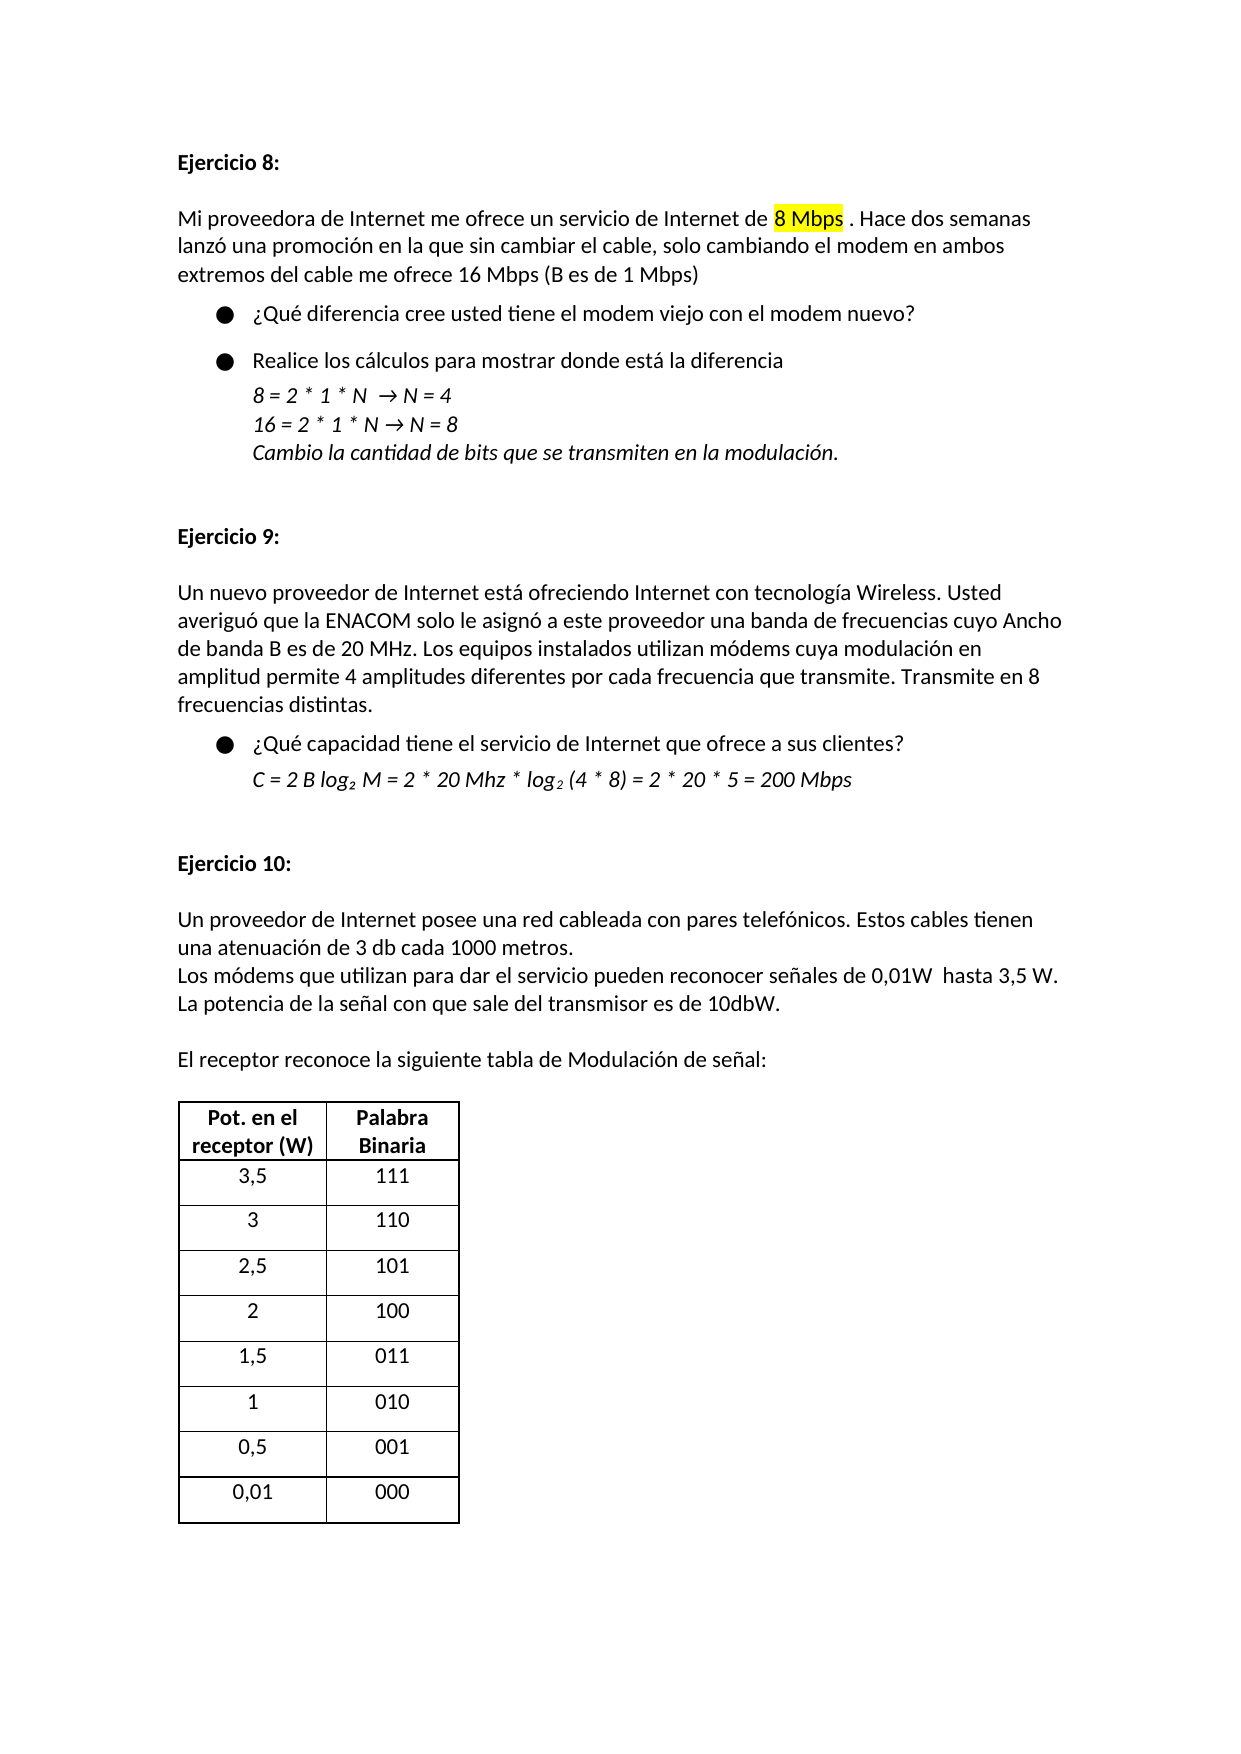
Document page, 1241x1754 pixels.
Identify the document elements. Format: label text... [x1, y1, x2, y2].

text Cambio la cantidad de bits que se transmiten en la modulación. [252, 438, 1063, 466]
text El receptor reconoce la siguiente tabla de Modulación de señal: [177, 1045, 1063, 1073]
table_cell 110 [327, 1206, 458, 1250]
table_cell 100 [327, 1296, 458, 1341]
table_cell 101 [327, 1251, 458, 1295]
text Un nuevo proveedor de Internet está ofreciendo Internet con tecnología Wireless. Usted averiguó que la ENACOM solo le asignó a este proveedor una banda de frecuencias cuyo Ancho de banda B es de 20 MHz. Los equipos instalados utilizan módems cuya modulación en amplitud permite 4 amplitudes diferentes por cada frecuencia que transmite. Transmite en 8 frecuencias distintas. [177, 578, 1063, 718]
table_cell 111 [327, 1161, 458, 1204]
table_cell 0,01 [180, 1478, 326, 1522]
text C = 2 B log₂ M = 2 * 20 Mhz * log2 (4 * 8) = 2 * 20 * 5 = 200 Mbps [177, 765, 1063, 793]
table_cell 2 [180, 1296, 326, 1341]
table_cell 3,5 [180, 1161, 326, 1204]
text Mi proveedora de Internet me ofrece un servicio de Internet de 8 Mbps . Hace dos semanas lanzó una promoción en la que sin cambiar el cable, solo cambiando el modem en ambos extremos del cable me ofrece 16 Mbps (B es de 1 Mbps) [177, 204, 1063, 288]
table_cell 010 [327, 1387, 458, 1431]
table_cell 3 [180, 1206, 326, 1250]
text Ejercicio 10: [177, 849, 1063, 877]
list Realice los cálculos para mostrar donde está la diferencia [215, 335, 1063, 382]
table_cell 1,5 [180, 1342, 326, 1386]
table_cell 001 [327, 1432, 458, 1476]
text Un proveedor de Internet posee una red cableada con pares telefónicos. Estos cables tienen una atenuación de 3 db cada 1000 metros. [177, 905, 1063, 961]
text 16 = 2 * 1 * N → N = 8 [252, 410, 1063, 438]
table_cell 011 [327, 1342, 458, 1386]
table_header Pot. en el receptor (W) [180, 1103, 326, 1159]
list ¿Qué diferencia cree usted tiene el modem viejo con el modem nuevo? [215, 288, 1063, 335]
text Los módems que utilizan para dar el servicio pueden reconocer señales de 0,01W hasta 3,5 W. La potencia de la señal con que sale del transmisor es de 10dbW. [177, 961, 1063, 1017]
table_cell 1 [180, 1387, 326, 1431]
table_cell 2,5 [180, 1251, 326, 1295]
table_cell 000 [327, 1478, 458, 1522]
list ¿Qué capacidad tiene el servicio de Internet que ofrece a sus clientes? [215, 718, 1063, 765]
table_header Palabra Binaria [327, 1103, 458, 1159]
table_cell 0,5 [180, 1432, 326, 1476]
text 8 = 2 * 1 * N → N = 4 [177, 382, 1063, 410]
text Ejercicio 8: [177, 148, 1063, 176]
text Ejercicio 9: [177, 522, 1063, 550]
